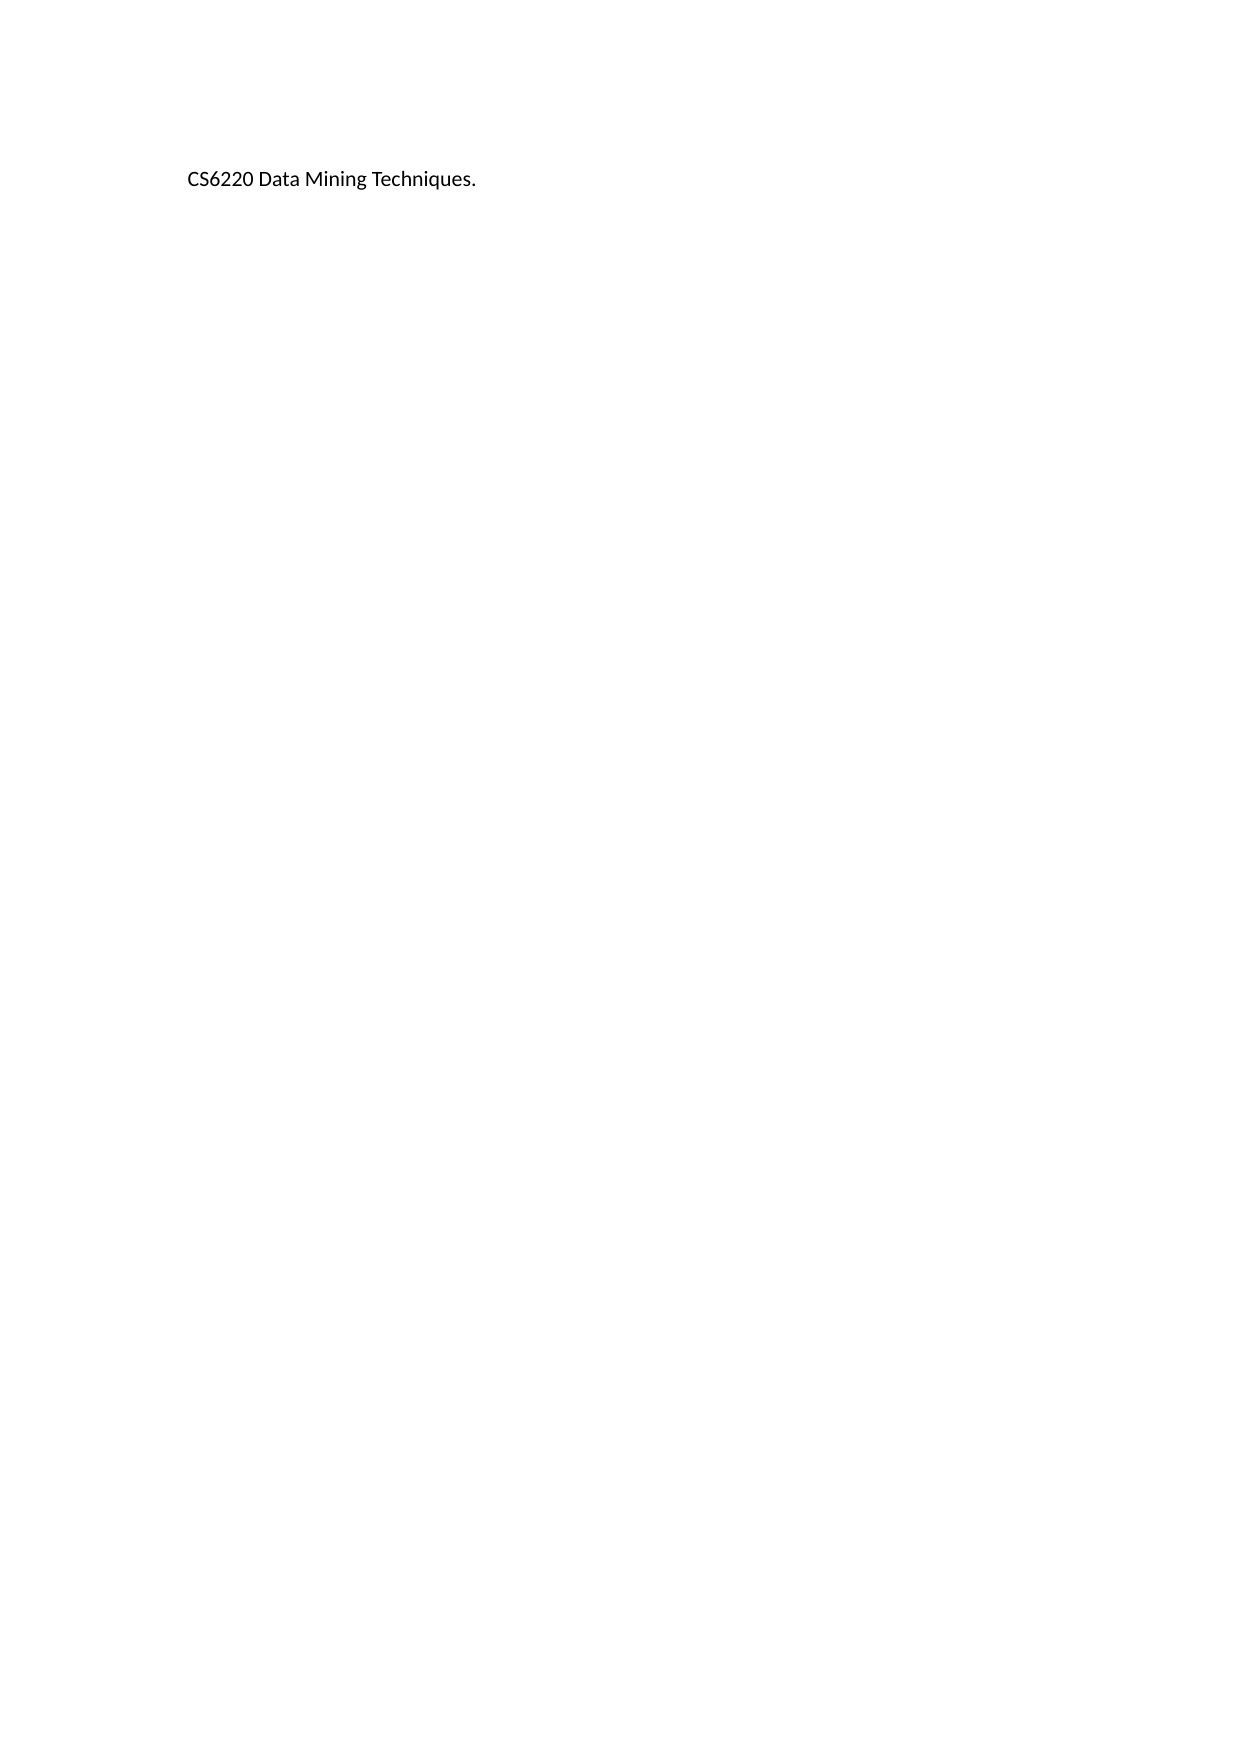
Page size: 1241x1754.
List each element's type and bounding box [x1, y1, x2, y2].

text [187, 162, 1053, 194]
